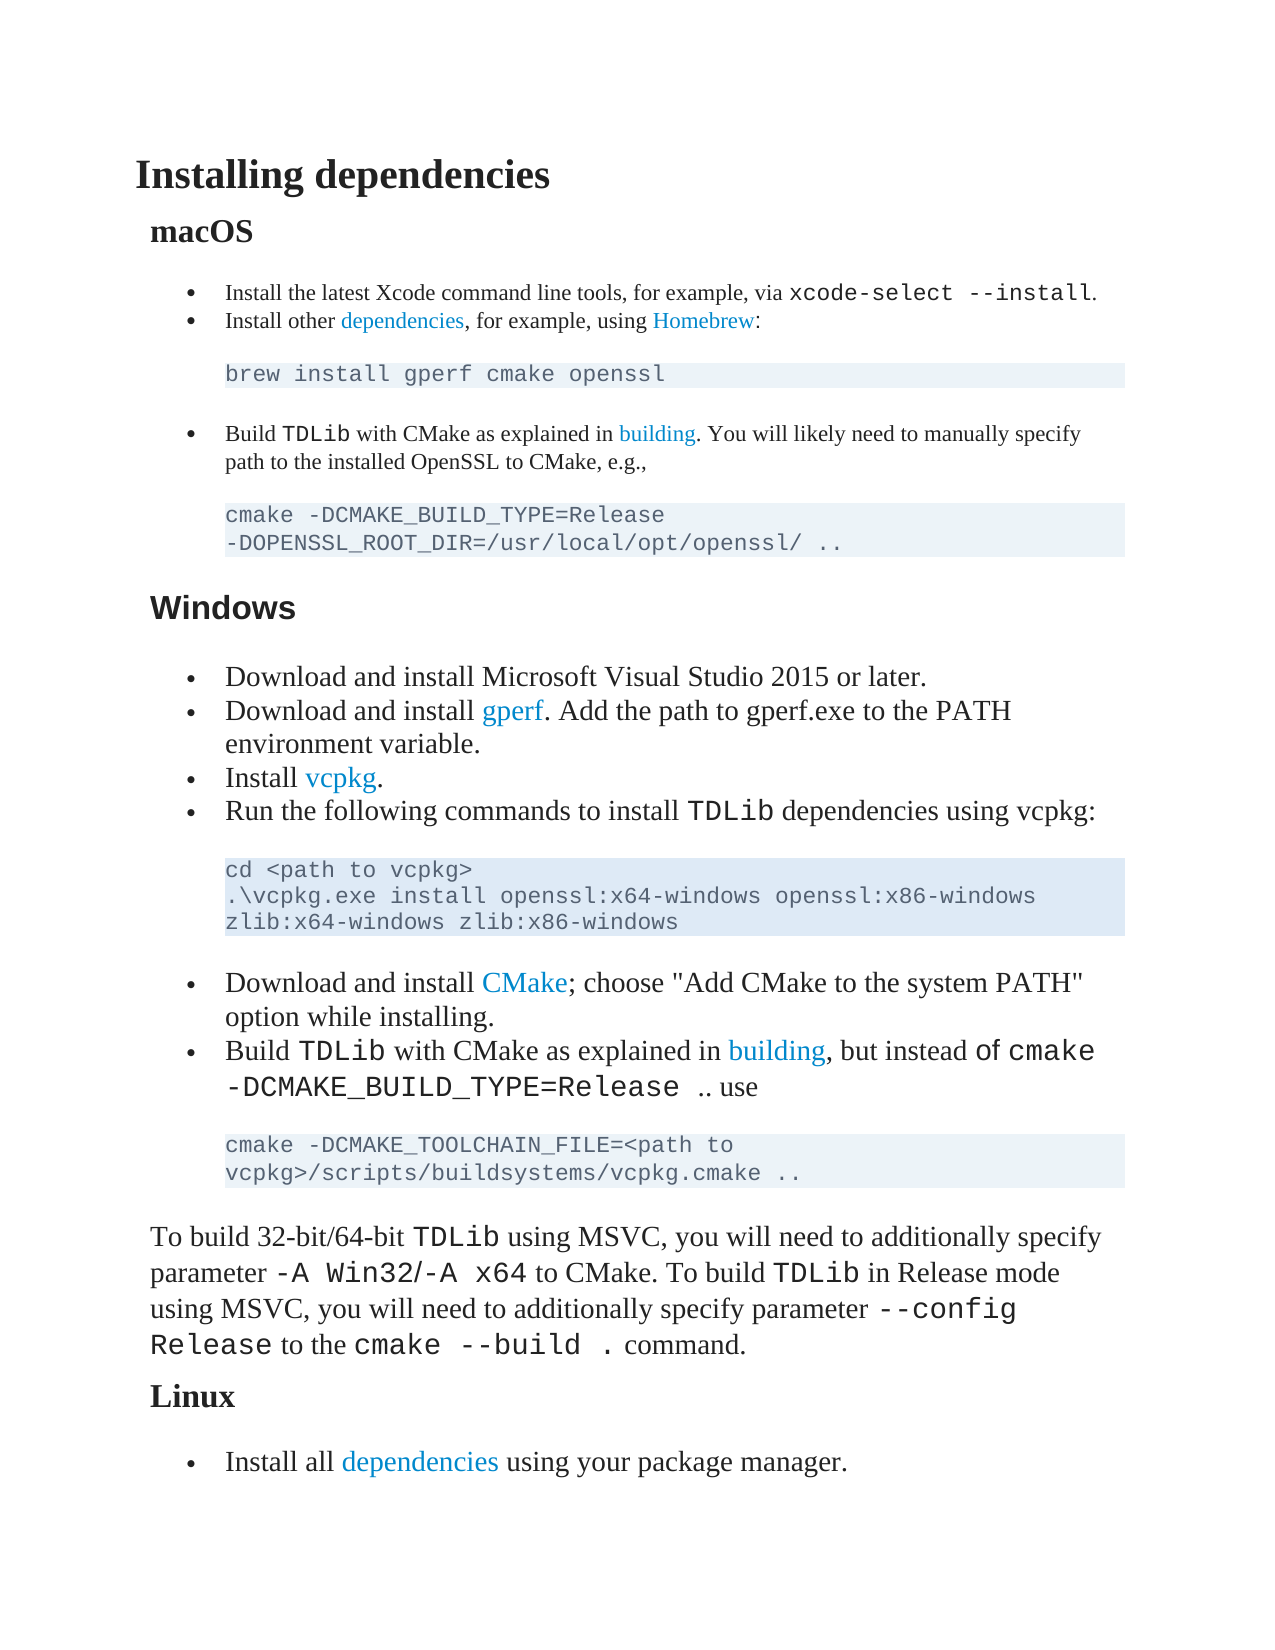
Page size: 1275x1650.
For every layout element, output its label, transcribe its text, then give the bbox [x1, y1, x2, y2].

text cmake -DCMAKE_BUILD_TYPE=Release -DOPENSSL_ROOT_DIR=/usr/local/opt/openssl/ .. [225, 503, 1125, 557]
list Download and install Microsoft Visual Studio 2015 or later. [187, 659, 1125, 693]
list Run the following commands to install TDLib dependencies using vcpkg: [187, 793, 1125, 829]
list .\vcpkg.exe install openssl:x64-windows openssl:x86-windows zlib:x64-windows zlib:x86-windows [225, 884, 1125, 936]
list cd <path to vcpkg> [225, 858, 1125, 884]
text To build 32-bit/64-bit TDLib using MSVC, you will need to additionally specify parameter -A Win32/-A x64 to CMake. To build TDLib in Release mode using MSVC, you will need to additionally specify parameter --config Release to the cmake --build . command. [150, 1219, 1125, 1363]
text macOS [150, 211, 1125, 249]
text brew install gperf cmake openssl [225, 363, 1125, 388]
list Download and install CMake; choose "Add CMake to the system PATH" option while installing. [187, 965, 1125, 1032]
list Install other dependencies, for example, using Homebrew: [187, 307, 1125, 333]
text Installing dependencies [135, 150, 1125, 198]
list Build TDLib with CMake as explained in building, but instead of cmake -DCMAKE_BUILD_TYPE=Release .. use [187, 1032, 1125, 1105]
text Linux [150, 1377, 1125, 1415]
text cmake -DCMAKE_TOOLCHAIN_FILE=<path to vcpkg>/scripts/buildsystems/vcpkg.cmake .. [225, 1134, 1125, 1188]
list Install vcpkg. [187, 760, 1125, 793]
list Build TDLib with CMake as explained in building. You will likely need to manually specify path to the installed OpenSSL to CMake, e.g., [187, 420, 1125, 474]
text Windows [150, 588, 1125, 627]
list Install the latest Xcode command line tools, for example, via xcode-select --install. [187, 279, 1125, 307]
list Install all dependencies using your package manager. [187, 1444, 1125, 1478]
list Download and install gperf. Add the path to gperf.exe to the PATH environment variable. [187, 693, 1125, 760]
